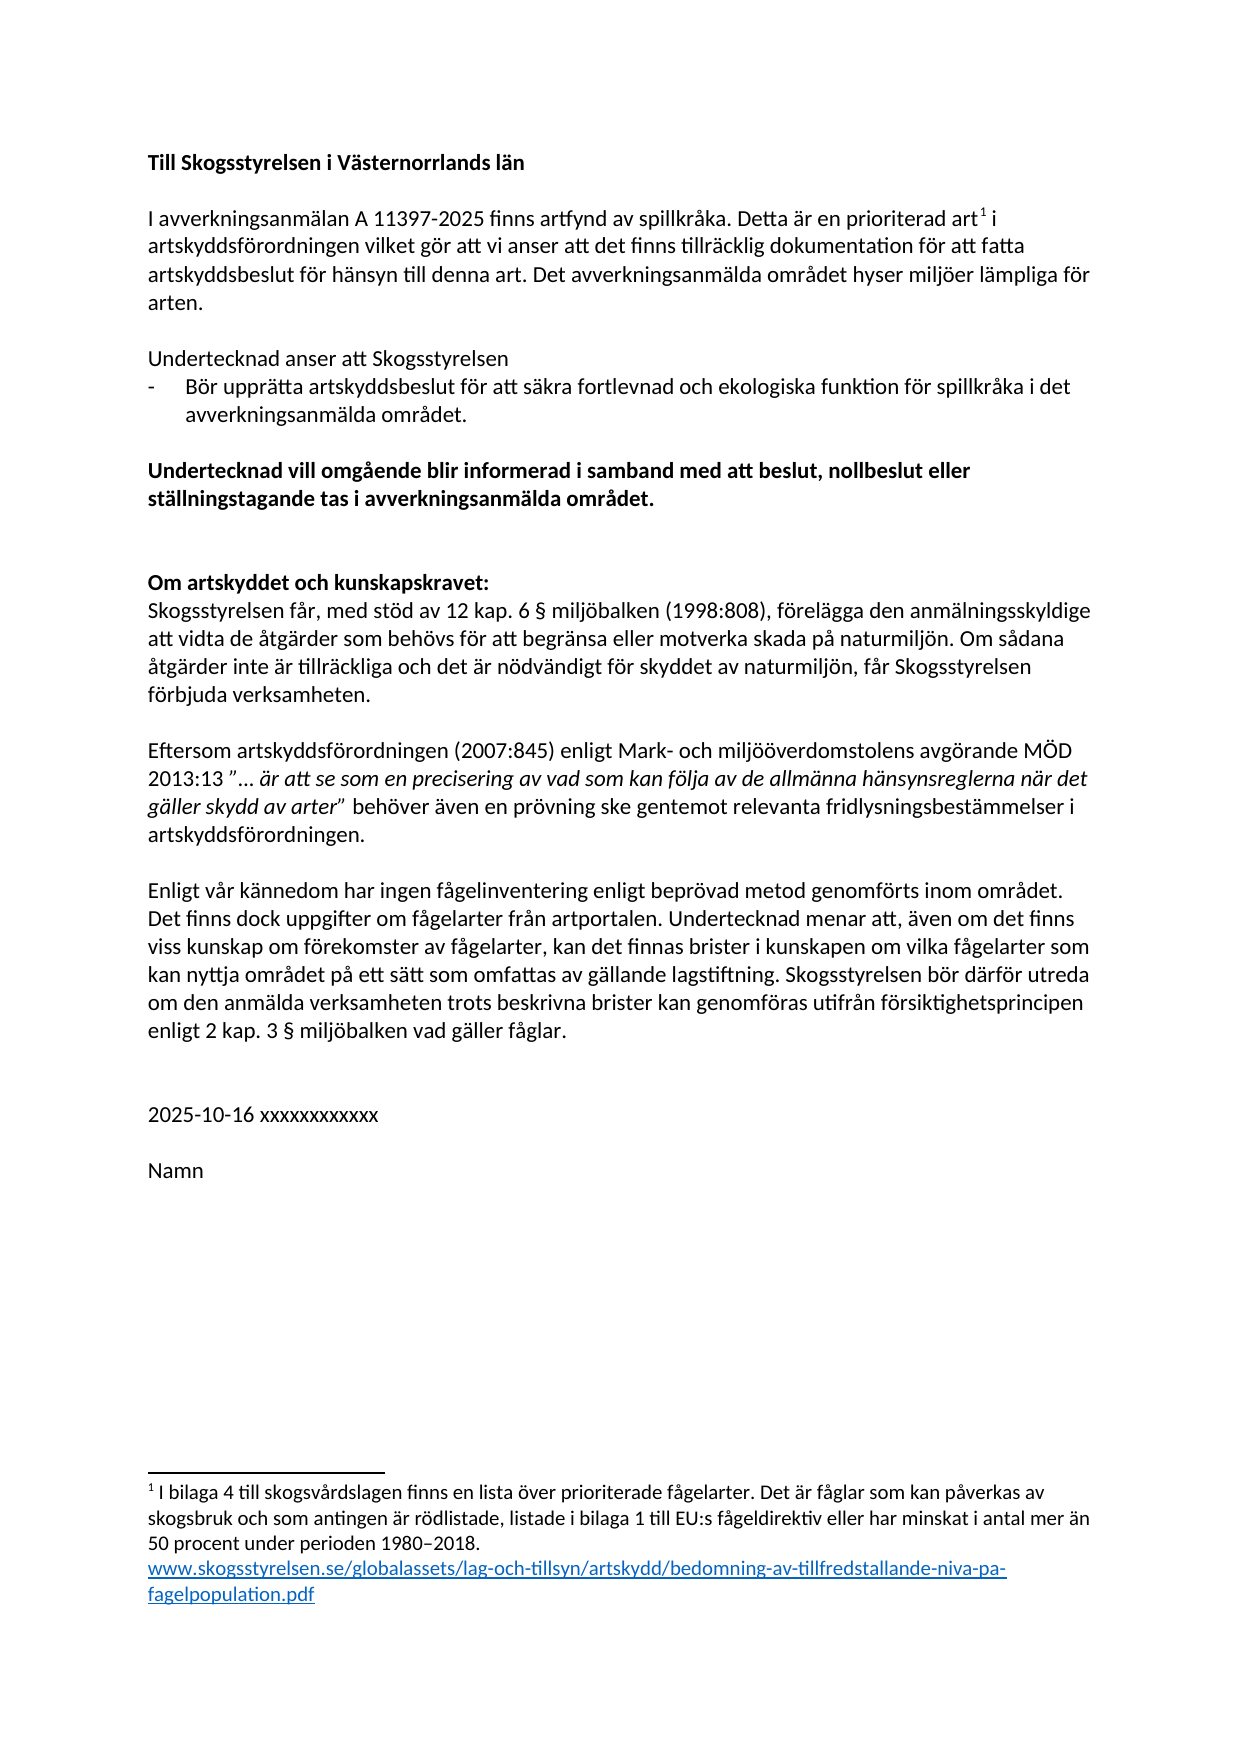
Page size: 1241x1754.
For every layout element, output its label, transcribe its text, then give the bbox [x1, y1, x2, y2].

text Skogsstyrelsen får, med stöd av 12 kap. 6 § miljöbalken (1998:808), förelägga den anmälningsskyldige att vidta de åtgärder som behövs för att begränsa eller motverka skada på naturmiljön. Om sådana åtgärder inte är tillräckliga och det är nödvändigt för skyddet av naturmiljön, får Skogsstyrelsen förbjuda verksamheten. [148, 596, 1093, 708]
text Eftersom artskyddsförordningen (2007:845) enligt Mark- och miljööverdomstolens avgörande MÖD 2013:13 ”… är att se som en precisering av vad som kan följa av de allmänna hänsynsreglerna när det [148, 736, 1093, 792]
text Enligt vår kännedom har ingen fågelinventering enligt beprövad metod genomförts inom området. Det finns dock uppgifter om fågelarter från artportalen. Undertecknad menar att, även om det finns viss kunskap om förekomster av fågelarter, kan det finnas brister i kunskapen om vilka fågelarter som kan nyttja området på ett sätt som omfattas av gällande lagstiftning. Skogsstyrelsen bör därför utreda om den anmälda verksamheten trots beskrivna brister kan genomföras utifrån försiktighetsprincipen enligt 2 kap. 3 § miljöbalken vad gäller fåglar. [148, 876, 1093, 1044]
list Bör upprätta artskyddsbeslut för att säkra fortlevnad och ekologiska funktion för spillkråka i det avverkningsanmälda området. [148, 372, 1093, 428]
text Undertecknad vill omgående blir informerad i samband med att beslut, nollbeslut eller ställningstagande tas i avverkningsanmälda området. [148, 456, 1093, 512]
text Namn [148, 1156, 1093, 1184]
text 2025-10-16 xxxxxxxxxxxx [148, 1100, 1093, 1128]
text Undertecknad anser att Skogsstyrelsen [148, 344, 1093, 372]
text Till Skogsstyrelsen i Västernorrlands län [148, 148, 1093, 176]
text Om artskyddet och kunskapskravet: [148, 568, 1093, 596]
text gäller skydd av arter” behöver även en prövning ske gentemot relevanta fridlysningsbestämmelser i artskyddsförordningen. [148, 792, 1093, 848]
text I avverkningsanmälan A 11397-2025 finns artfynd av spillkråka. Detta är en prioriterad art i artskyddsförordningen vilket gör att vi anser att det finns tillräcklig dokumentation för att fatta artskyddsbeslut för hänsyn till denna art. Det avverkningsanmälda området hyser miljöer lämpliga för arten. [148, 204, 1093, 316]
